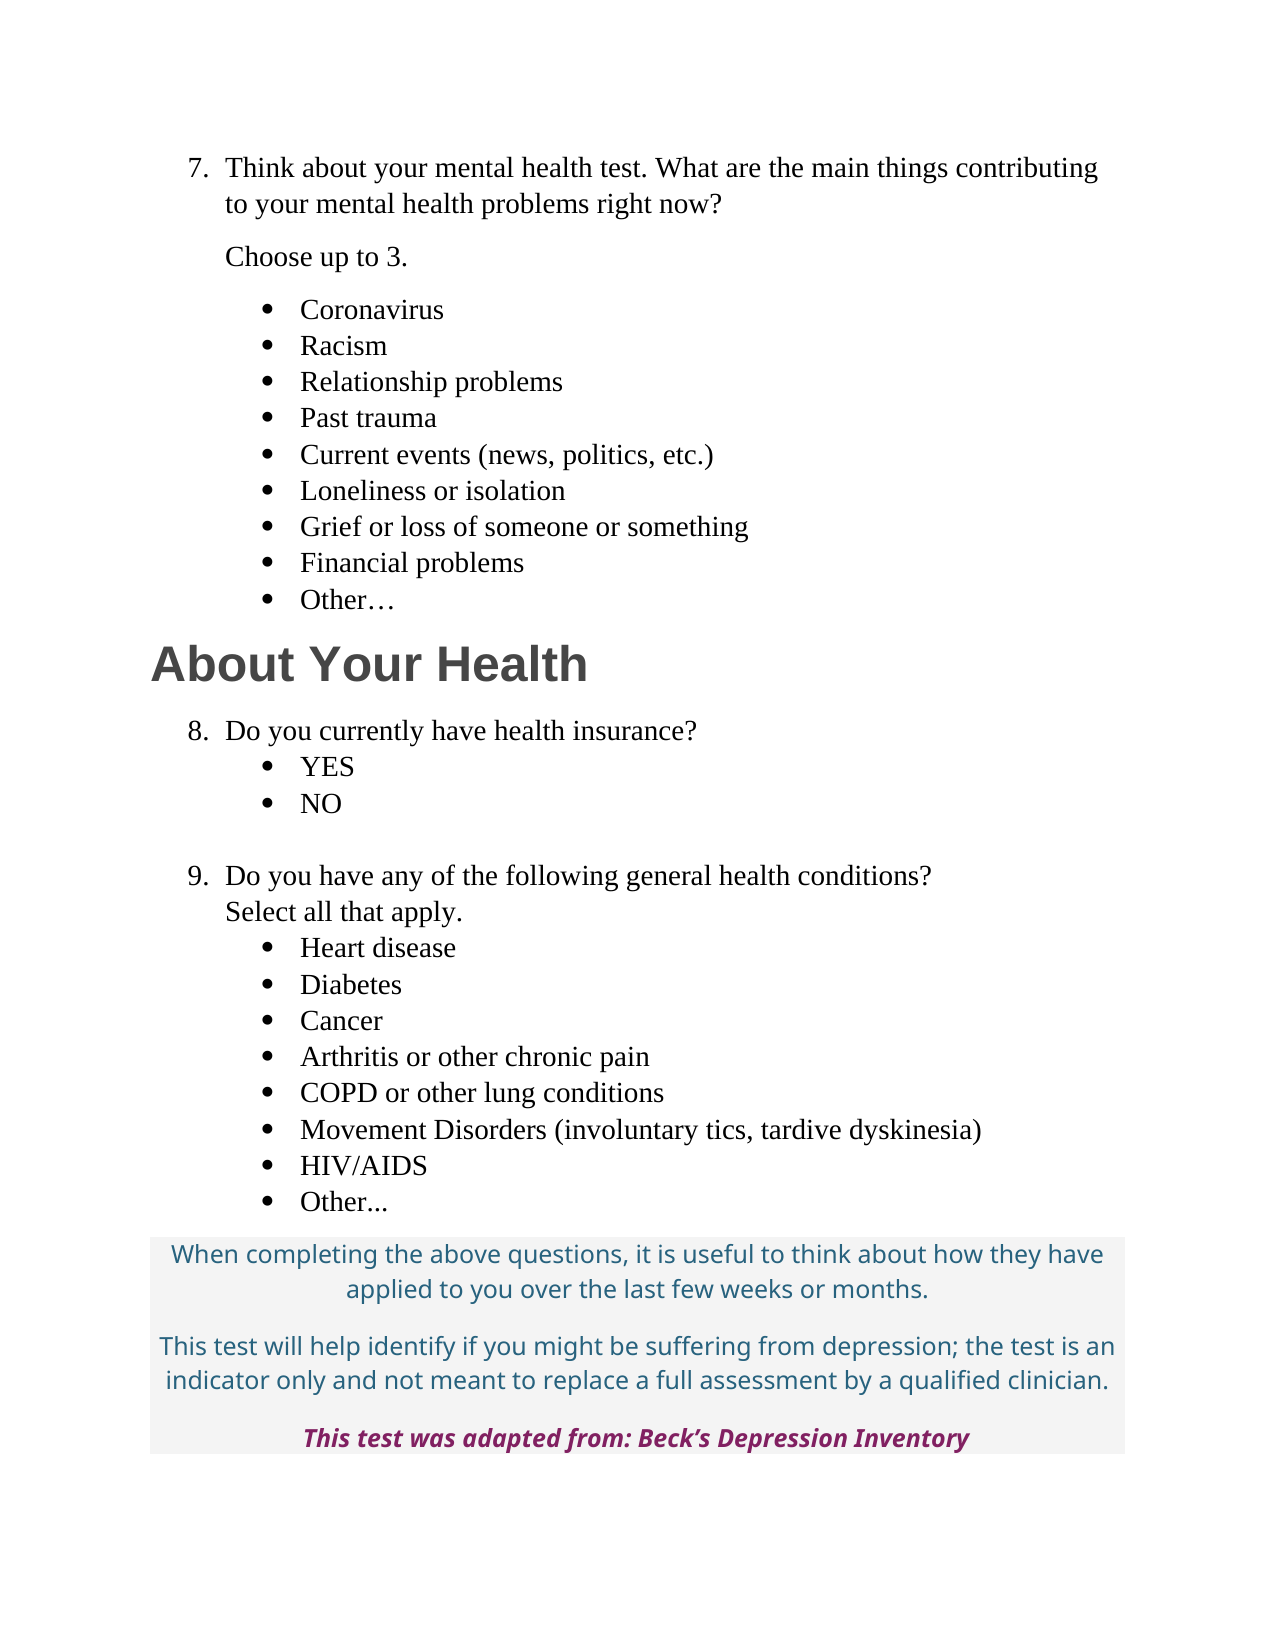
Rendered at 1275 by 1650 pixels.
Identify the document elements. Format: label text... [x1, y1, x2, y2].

list HIV/AIDS [262, 1148, 1125, 1182]
list Select all that apply. [225, 894, 1125, 928]
text Choose up to 3. [225, 239, 1125, 272]
text When completing the above questions, it is useful to think about how they have applied to you over the last few weeks or months. [150, 1237, 1125, 1305]
list Loneliness or isolation [262, 473, 1125, 507]
text This test will help identify if you might be suffering from depression; the test is an indicator only and not meant to replace a full assessment by a qualified clinician. [150, 1329, 1125, 1397]
list Arthritis or other chronic pain [262, 1039, 1125, 1073]
list Grief or loss of someone or something [262, 509, 1125, 543]
list Cancer [262, 1003, 1125, 1037]
list YES [262, 749, 1125, 783]
list Financial problems [262, 546, 1125, 579]
list Coronavirus [262, 292, 1125, 325]
list Past trauma [262, 401, 1125, 434]
list NO [262, 786, 1125, 819]
list Movement Disorders (involuntary tics, tardive dyskinesia) [262, 1112, 1125, 1145]
list Other… [262, 582, 1125, 615]
list Current events (news, politics, etc.) [262, 437, 1125, 470]
list Racism [262, 328, 1125, 362]
list COPD or other lung conditions [262, 1076, 1125, 1109]
list Do you have any of the following general health conditions? [187, 858, 1125, 892]
text This test was adapted from: Beck’s Depression Inventory [150, 1420, 1125, 1454]
list Diabetes [262, 967, 1125, 1000]
list Heart disease [262, 931, 1125, 964]
list Relationship problems [262, 364, 1125, 398]
list Think about your mental health test. What are the main things contributing to your mental health problems right now? [187, 150, 1125, 220]
text About Your Health [150, 635, 1125, 692]
list Do you currently have health insurance? [187, 713, 1125, 747]
list Other... [262, 1184, 1125, 1218]
